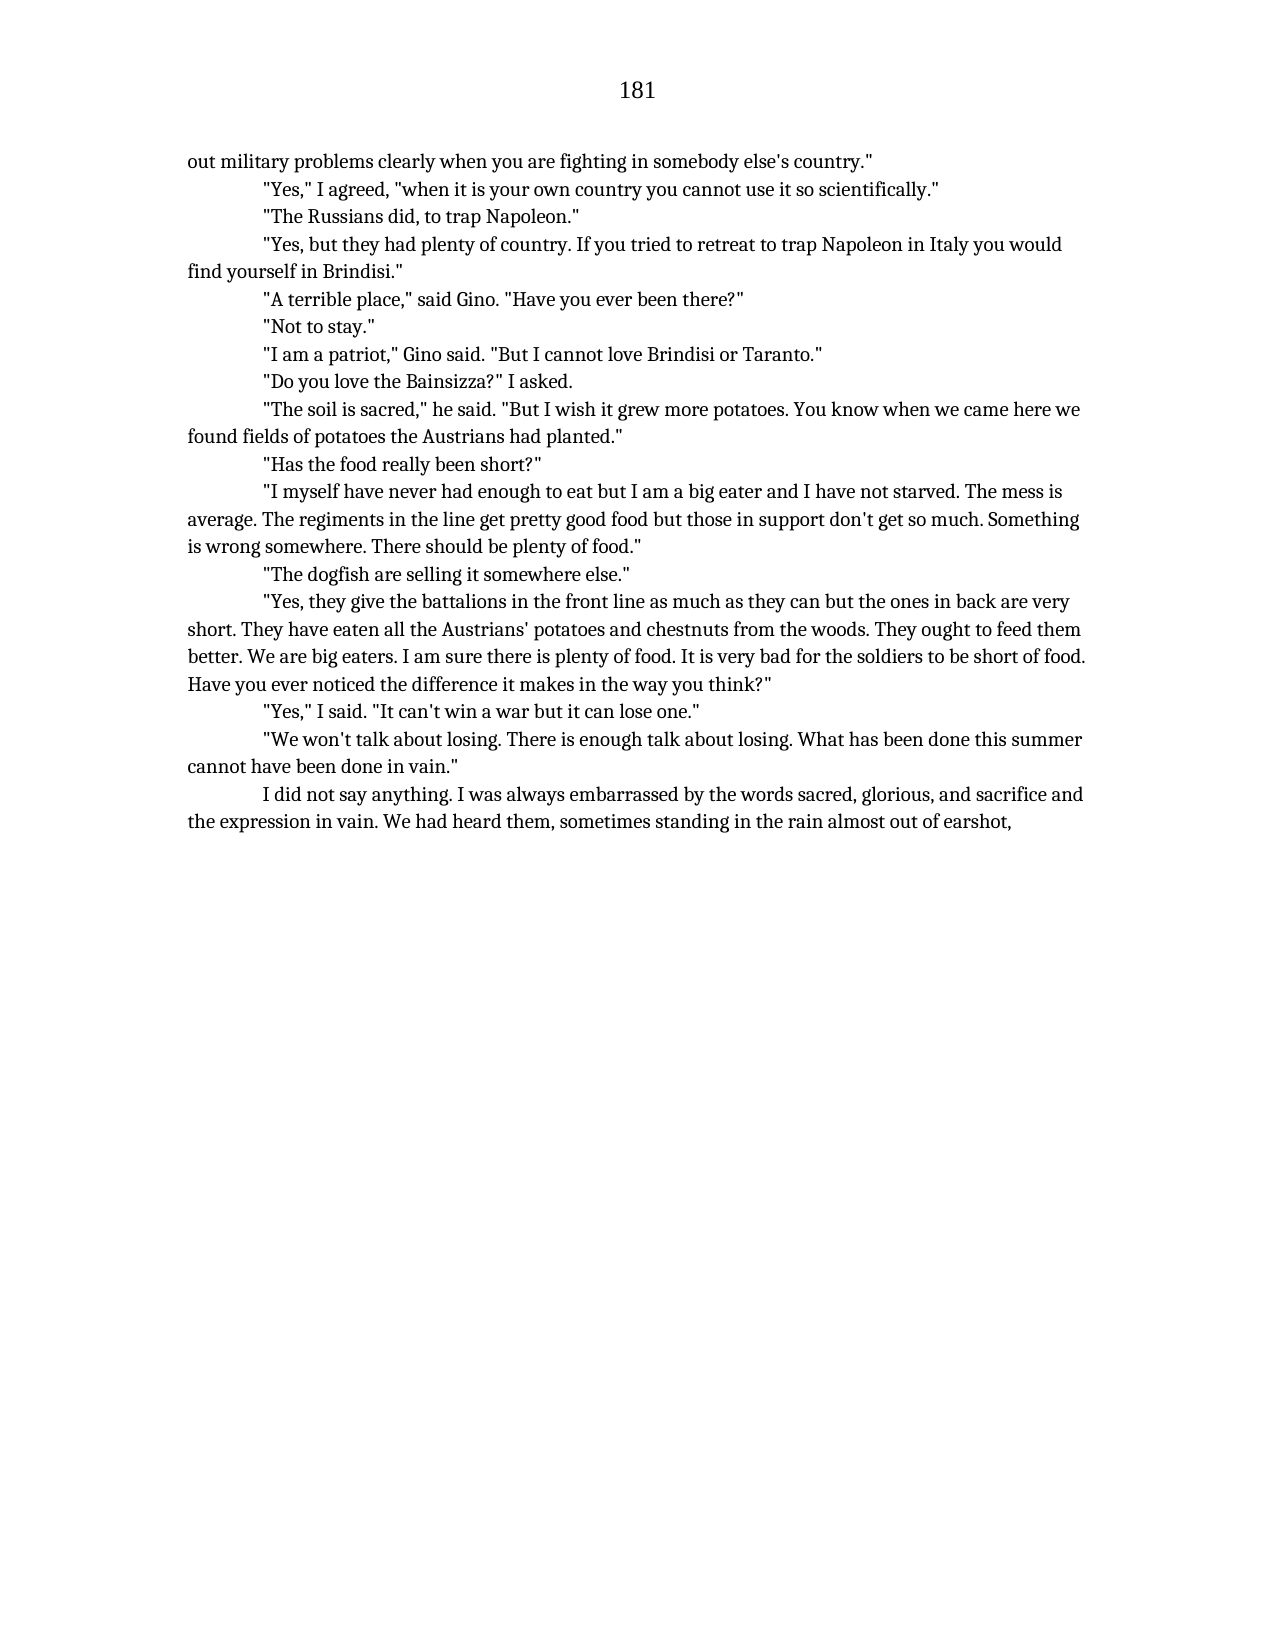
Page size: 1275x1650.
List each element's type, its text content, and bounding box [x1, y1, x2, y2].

text "The Russians did, to trap Napoleon." [187, 205, 1087, 229]
text out military problems clearly when you are fighting in somebody else's country." [187, 150, 1087, 174]
text "Yes," I said. "It can't win a war but it can lose one." [187, 700, 1087, 724]
text "I am a patriot," Gino said. "But I cannot love Brindisi or Taranto." [187, 342, 1087, 366]
text I did not say anything. I was always embarrassed by the words sacred, glorious, and sacrifice and the expression in vain. We had heard them, sometimes standing in the rain almost out of earshot, [187, 782, 1087, 834]
text "Yes, but they had plenty of country. If you tried to retreat to trap Napoleon in Italy you would find yourself in Brindisi." [187, 232, 1087, 284]
text "Yes, they give the battalions in the front line as much as they can but the ones in back are very short. They have eaten all the Austrians' potatoes and chestnuts from the woods. They ought to feed them better. We are big eaters. I am sure there is plenty of food. It is very bad for the soldiers to be short of food. Have you ever noticed the difference it makes in the way you think?" [187, 590, 1087, 696]
text "The dogfish are selling it somewhere else." [187, 562, 1087, 586]
text "We won't talk about losing. There is enough talk about losing. What has been done this summer cannot have been done in vain." [187, 727, 1087, 779]
text "Not to stay." [187, 315, 1087, 339]
text "The soil is sacred," he said. "But I wish it grew more potatoes. You know when we came here we found fields of potatoes the Austrians had planted." [187, 397, 1087, 449]
text "Do you love the Bainsizza?" I asked. [187, 370, 1087, 394]
text "A terrible place," said Gino. "Have you ever been there?" [187, 287, 1087, 311]
text "I myself have never had enough to eat but I am a big eater and I have not starved. The mess is average. The regiments in the line get pretty good food but those in support don't get so much. Something is wrong somewhere. There should be plenty of food." [187, 480, 1087, 559]
text "Has the food really been short?" [187, 452, 1087, 476]
text "Yes," I agreed, "when it is your own country you cannot use it so scientifically." [187, 177, 1087, 201]
